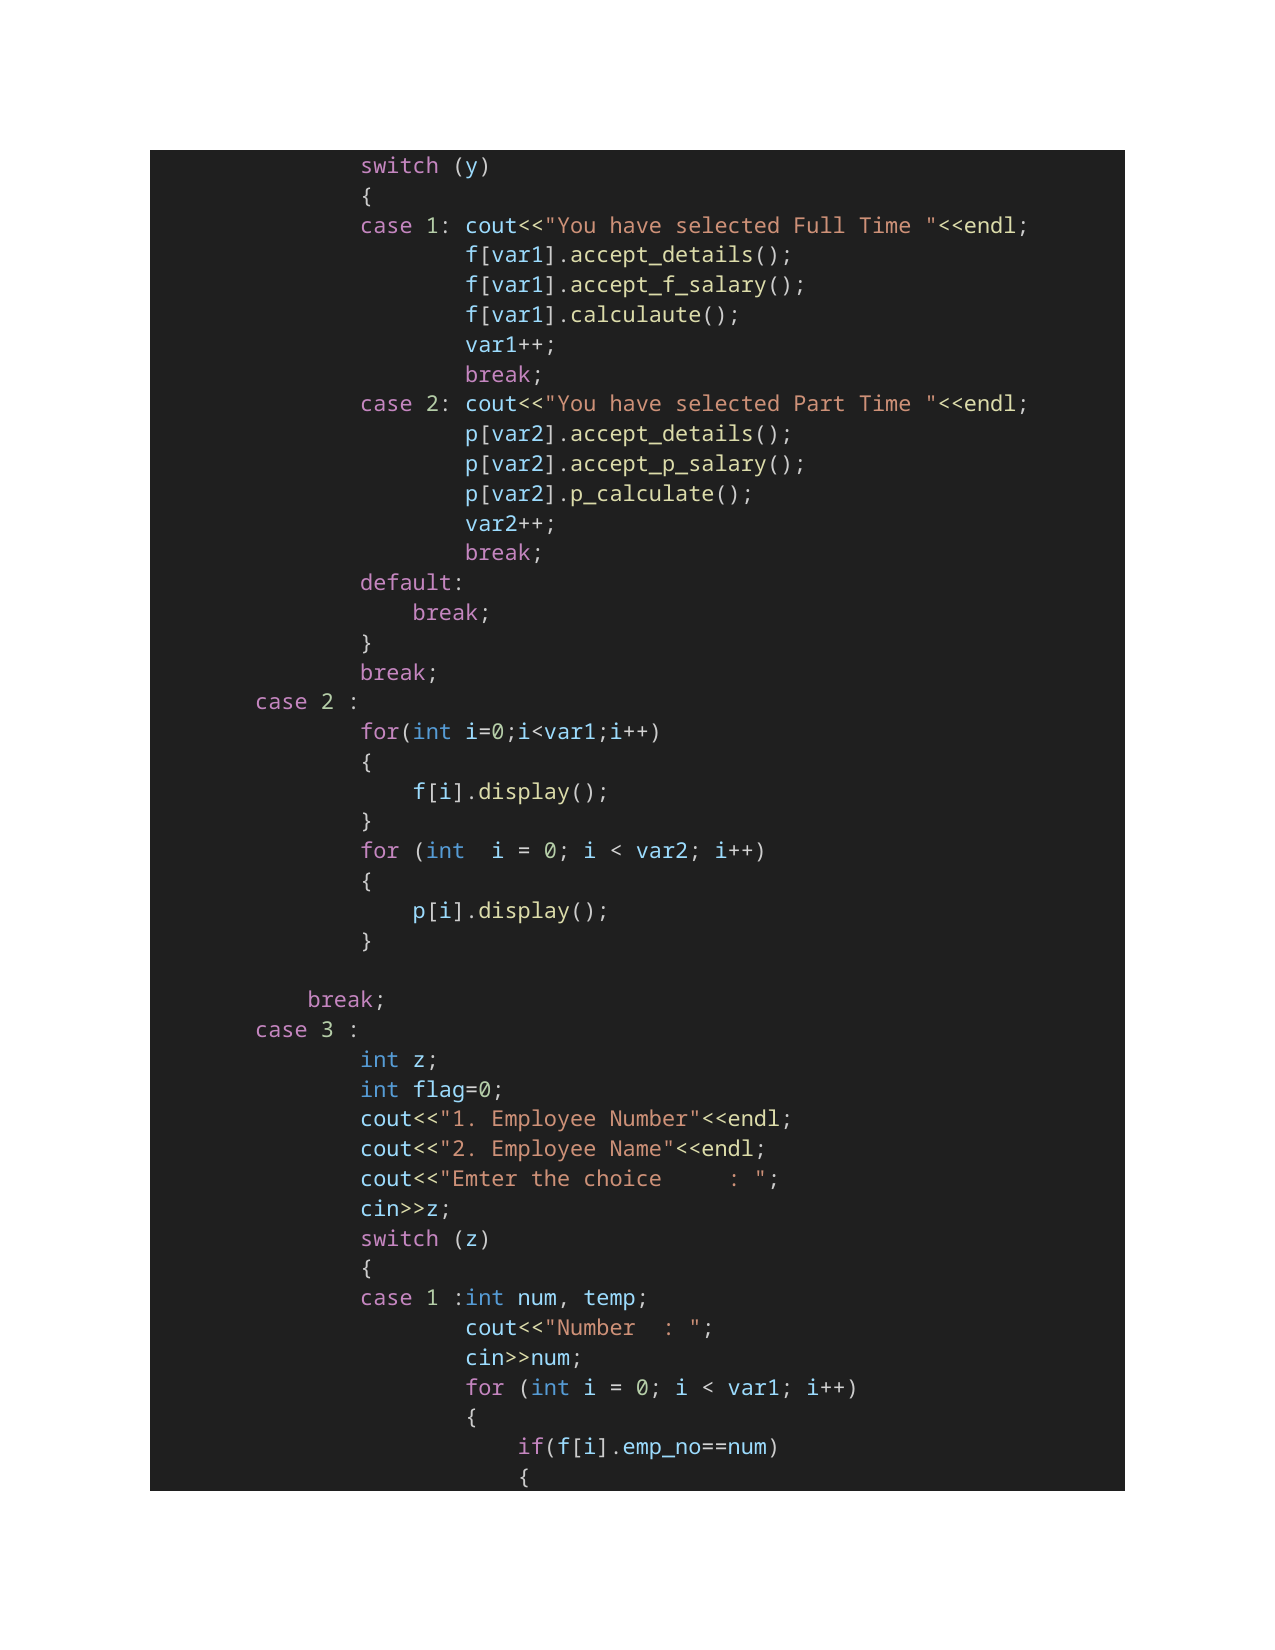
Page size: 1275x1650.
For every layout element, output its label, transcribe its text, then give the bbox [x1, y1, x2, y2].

text f[var1].accept_details(); [150, 239, 1125, 269]
text switch (y) [150, 150, 1125, 180]
text } [150, 924, 1125, 954]
text { [150, 865, 1125, 895]
text case 1: cout<<"You have selected Full Time "<<endl; [150, 209, 1125, 239]
text cout<<"Emter the choice : "; [150, 1163, 1125, 1193]
text { [150, 746, 1125, 776]
text case 3 : [150, 1014, 1125, 1044]
text f[var1].calculaute(); [150, 299, 1125, 329]
text default: [150, 567, 1125, 597]
text f[i].display(); [150, 776, 1125, 805]
text { [150, 180, 1125, 209]
text cout<<"2. Employee Name"<<endl; [150, 1133, 1125, 1163]
text cin>>num; [150, 1342, 1125, 1371]
text int flag=0; [150, 1073, 1125, 1103]
text case 1 :int num, temp; [150, 1282, 1125, 1312]
text { [150, 1401, 1125, 1431]
text break; [150, 597, 1125, 627]
text break; [150, 656, 1125, 686]
text f[var1].accept_f_salary(); [150, 269, 1125, 299]
text for (int i = 0; i < var1; i++) [150, 1371, 1125, 1401]
text int z; [150, 1044, 1125, 1073]
text switch (z) [150, 1222, 1125, 1252]
text if(f[i].emp_no==num) [150, 1431, 1125, 1461]
text case 2 : [150, 686, 1125, 716]
text for(int i=0;i<var1;i++) [150, 716, 1125, 746]
text break; [150, 984, 1125, 1014]
text { [150, 1252, 1125, 1282]
text p[var2].accept_p_salary(); [150, 448, 1125, 478]
text cin>>z; [150, 1193, 1125, 1222]
text p[i].display(); [150, 895, 1125, 924]
text p[var2].accept_details(); [150, 418, 1125, 448]
text { [150, 1461, 1125, 1491]
text var2++; [150, 507, 1125, 537]
text p[var2].p_calculate(); [150, 478, 1125, 507]
text var1++; [150, 329, 1125, 358]
text } [150, 805, 1125, 835]
text break; [150, 358, 1125, 388]
text cout<<"1. Employee Number"<<endl; [150, 1103, 1125, 1133]
text cout<<"Number : "; [150, 1312, 1125, 1342]
text break; [150, 537, 1125, 567]
text case 2: cout<<"You have selected Part Time "<<endl; [150, 388, 1125, 418]
text for (int i = 0; i < var2; i++) [150, 835, 1125, 865]
text } [150, 627, 1125, 656]
